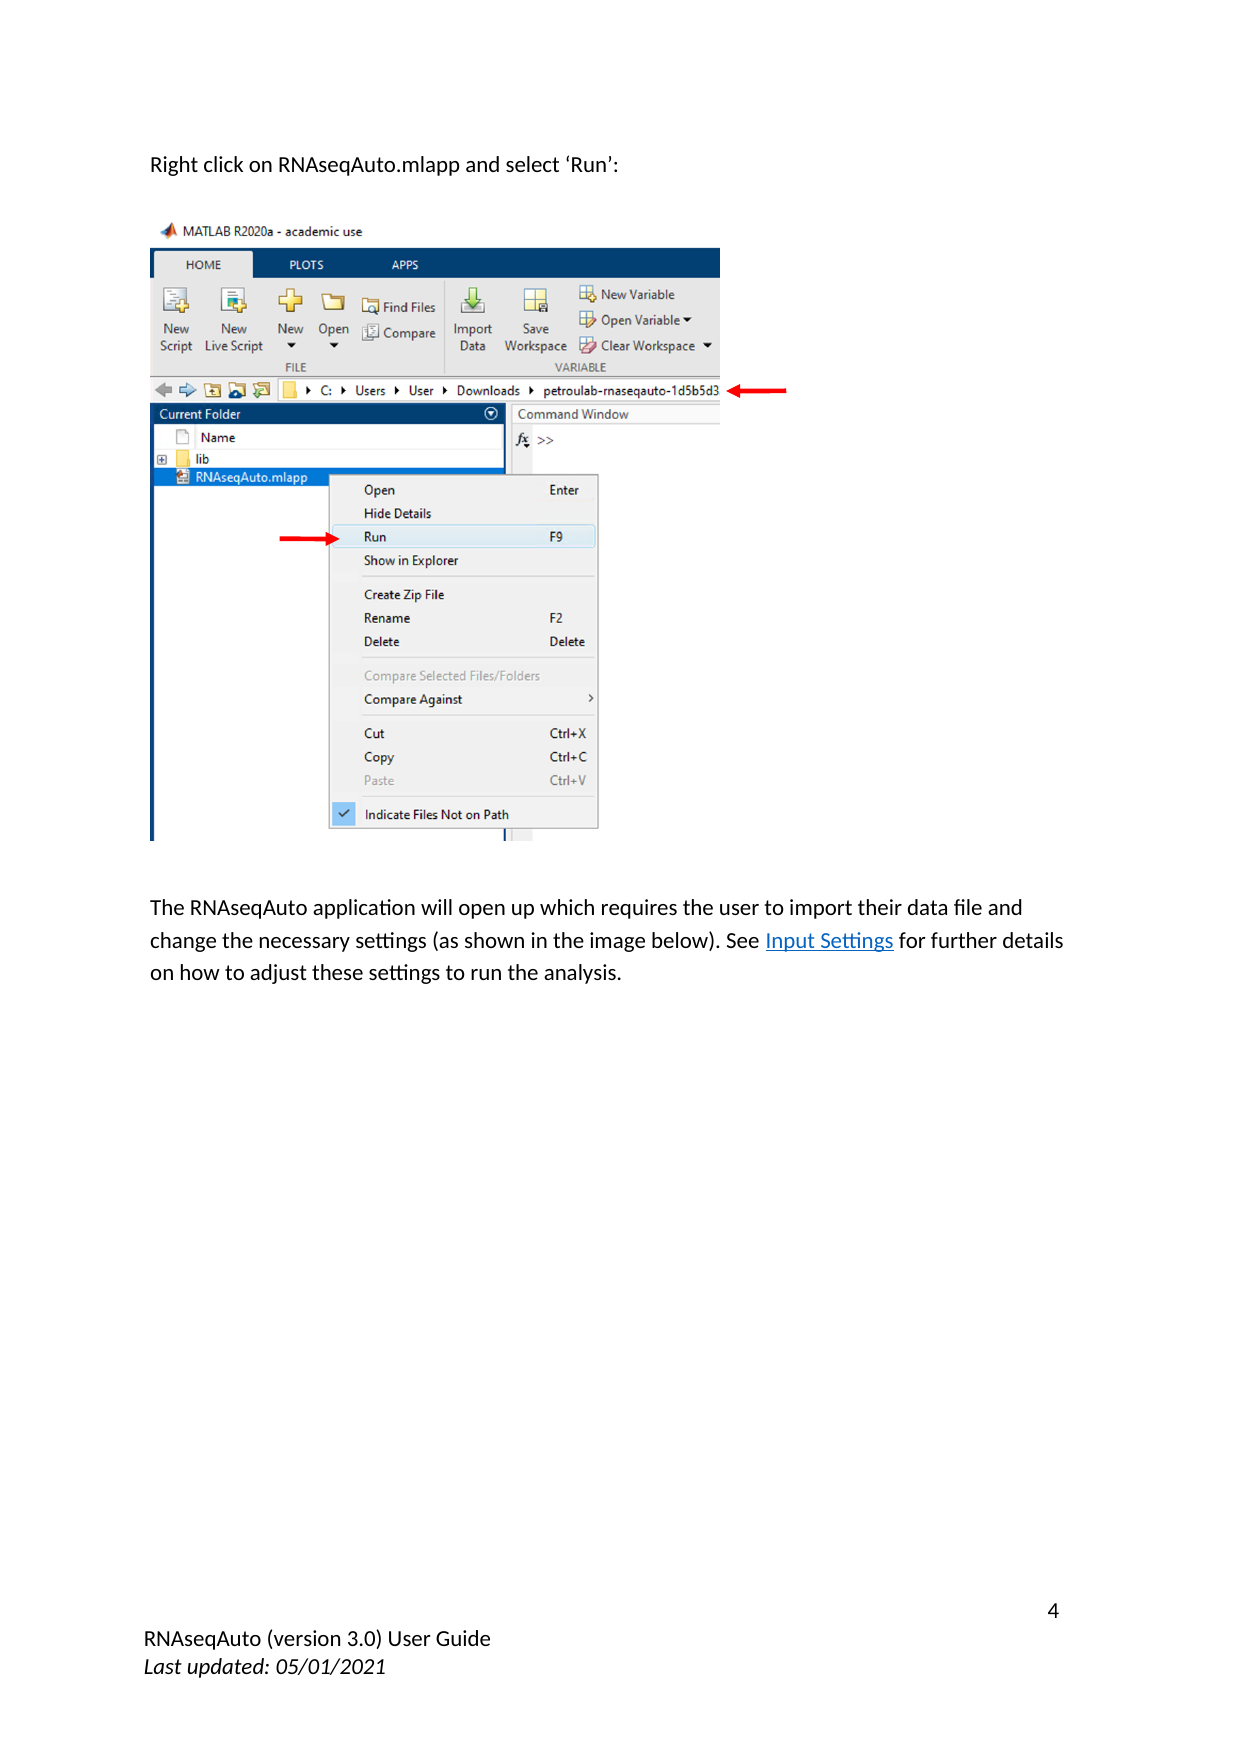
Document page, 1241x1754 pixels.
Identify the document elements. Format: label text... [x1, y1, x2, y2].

text Right click on RNAseqAuto.mlapp and select ‘Run’: [150, 150, 1059, 178]
text The RNAseqAuto application will open up which requires the user to import their data file and change the necessary settings (as shown in the image below). See Input Settings for further details on how to adjust these settings to run the analysis. [150, 893, 1090, 986]
picture [150, 214, 720, 841]
